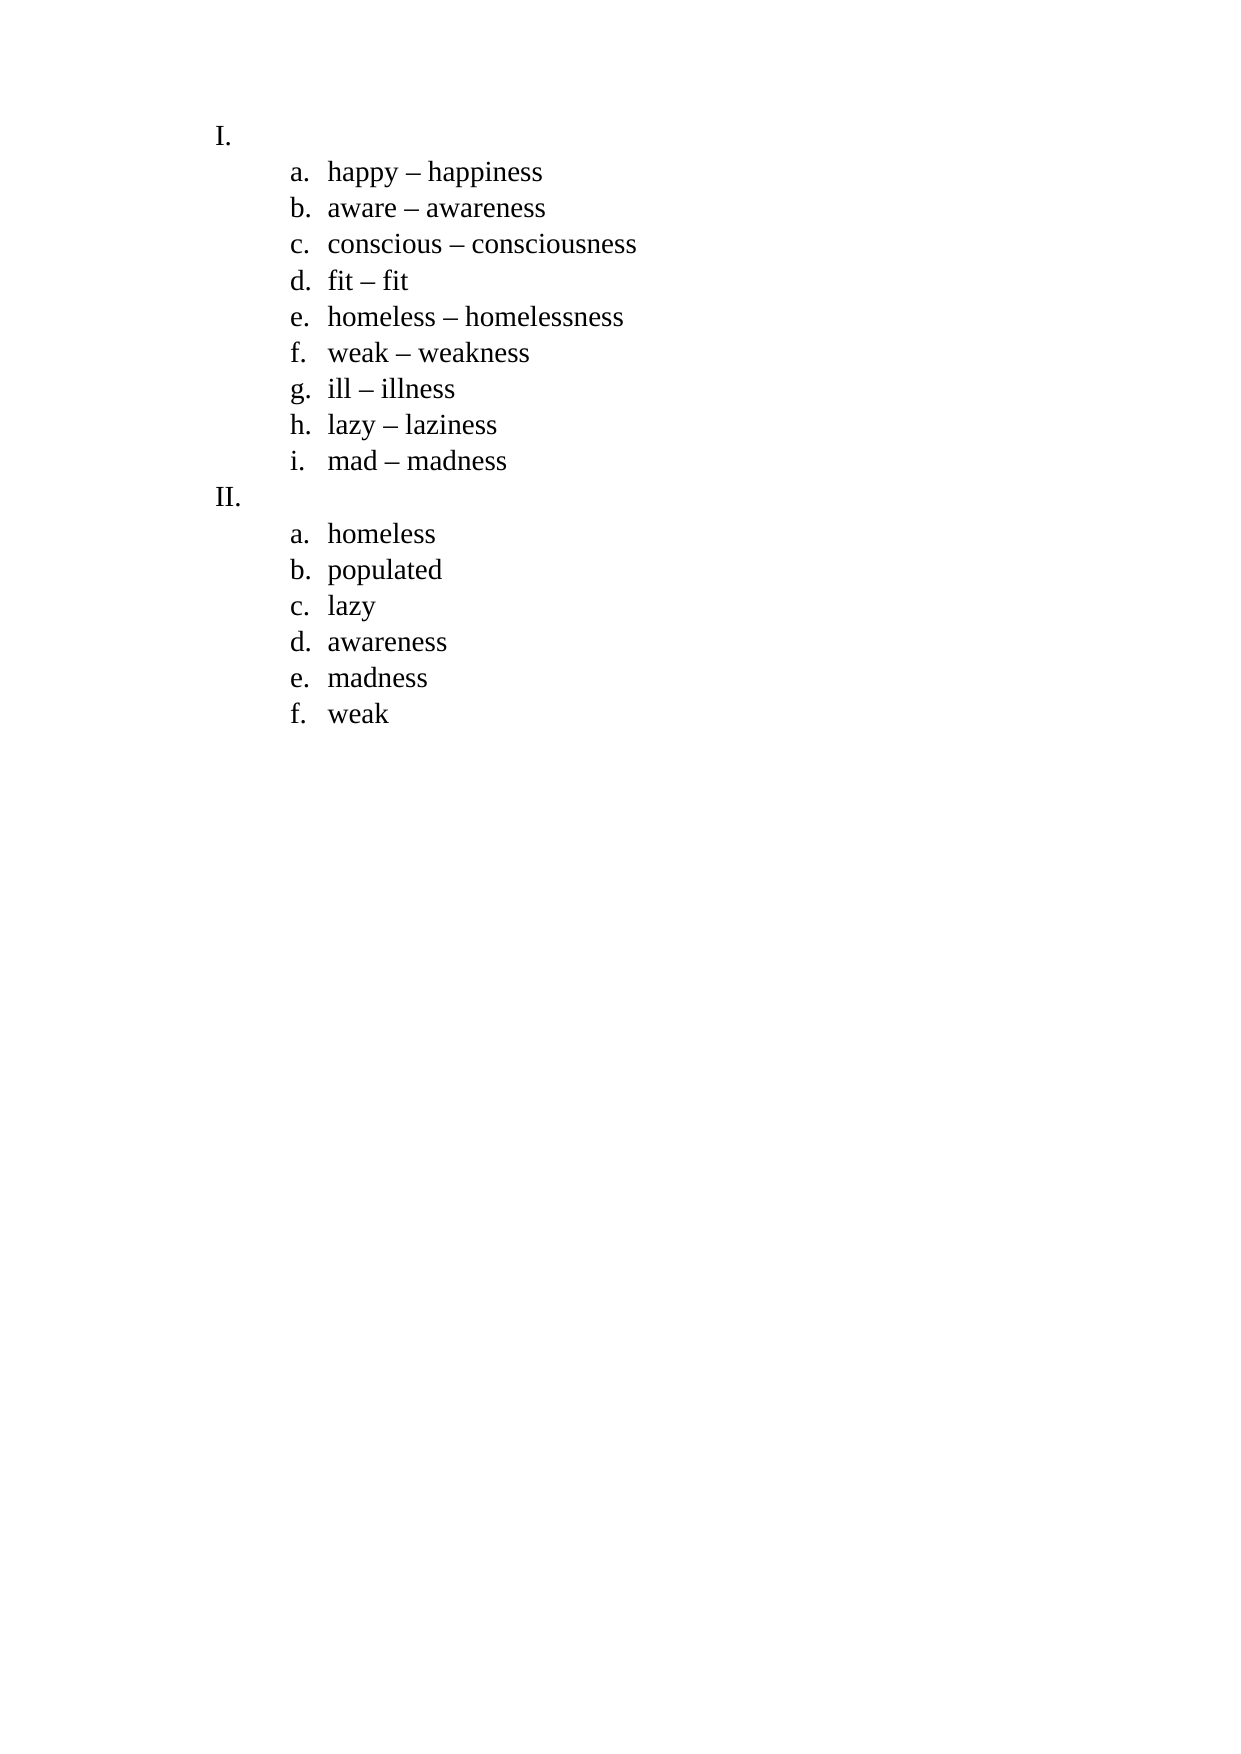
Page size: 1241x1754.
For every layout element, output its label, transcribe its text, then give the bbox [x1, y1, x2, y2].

list lazy [290, 588, 1152, 622]
list homeless [290, 516, 1152, 549]
list weak – weakness [290, 335, 1152, 368]
list fit – fit [290, 263, 1152, 296]
list ill – illness [290, 371, 1152, 405]
list homeless – homelessness [290, 299, 1152, 332]
list populated [290, 552, 1152, 585]
list weak [290, 696, 1152, 730]
list aware – awareness [290, 190, 1152, 224]
list conscious – consciousness [290, 227, 1152, 260]
list lazy – laziness [290, 407, 1152, 441]
list mad – madness [290, 443, 1152, 477]
list madness [290, 660, 1152, 694]
list happy – happiness [290, 154, 1152, 188]
list awareness [290, 624, 1152, 658]
